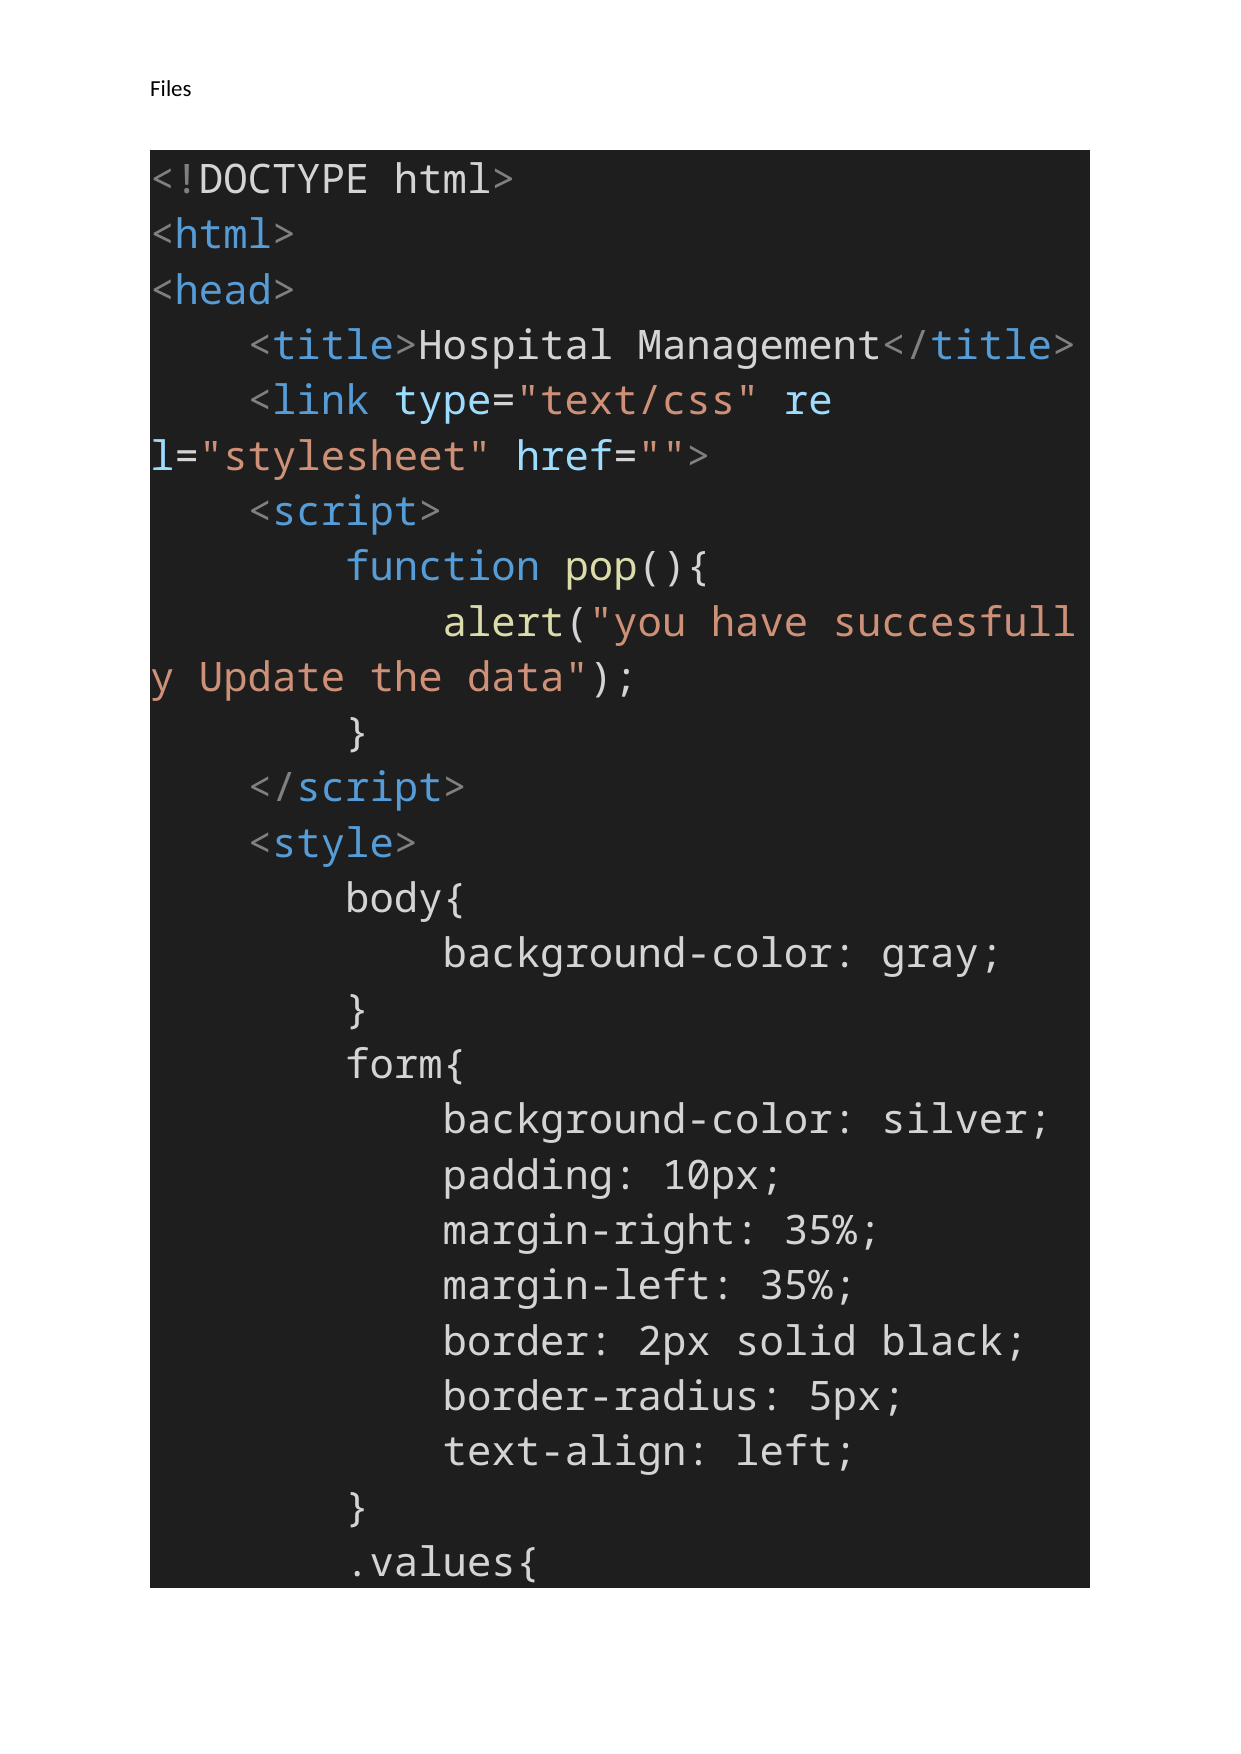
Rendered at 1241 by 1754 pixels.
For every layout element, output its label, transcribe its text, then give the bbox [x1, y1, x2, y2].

text function pop(){ [150, 537, 1090, 592]
text <link type="text/css" rel="stylesheet" href=""> [150, 371, 1090, 482]
text margin-right: 35%; [150, 1201, 1090, 1256]
text <head> [150, 261, 1090, 316]
text <!DOCTYPE html> [150, 150, 1090, 205]
text text-align: left; [150, 1422, 1090, 1477]
text alert("you have succesfully Update the data"); [150, 592, 1090, 703]
text background-color: silver; [150, 1090, 1090, 1146]
text <title>Hospital Management</title> [150, 316, 1090, 371]
text <script> [150, 482, 1090, 537]
text body{ [150, 869, 1090, 924]
text border: 2px solid black; [150, 1312, 1090, 1367]
text margin-left: 35%; [150, 1256, 1090, 1312]
text .values{ [150, 1533, 1090, 1588]
text } [150, 1477, 1090, 1533]
text form{ [150, 1035, 1090, 1090]
text } [150, 703, 1090, 758]
text <html> [150, 205, 1090, 261]
text padding: 10px; [150, 1146, 1090, 1201]
text background-color: gray; [150, 924, 1090, 980]
text } [150, 980, 1090, 1035]
text </script> [150, 758, 1090, 814]
text <style> [150, 814, 1090, 869]
text border-radius: 5px; [150, 1367, 1090, 1422]
